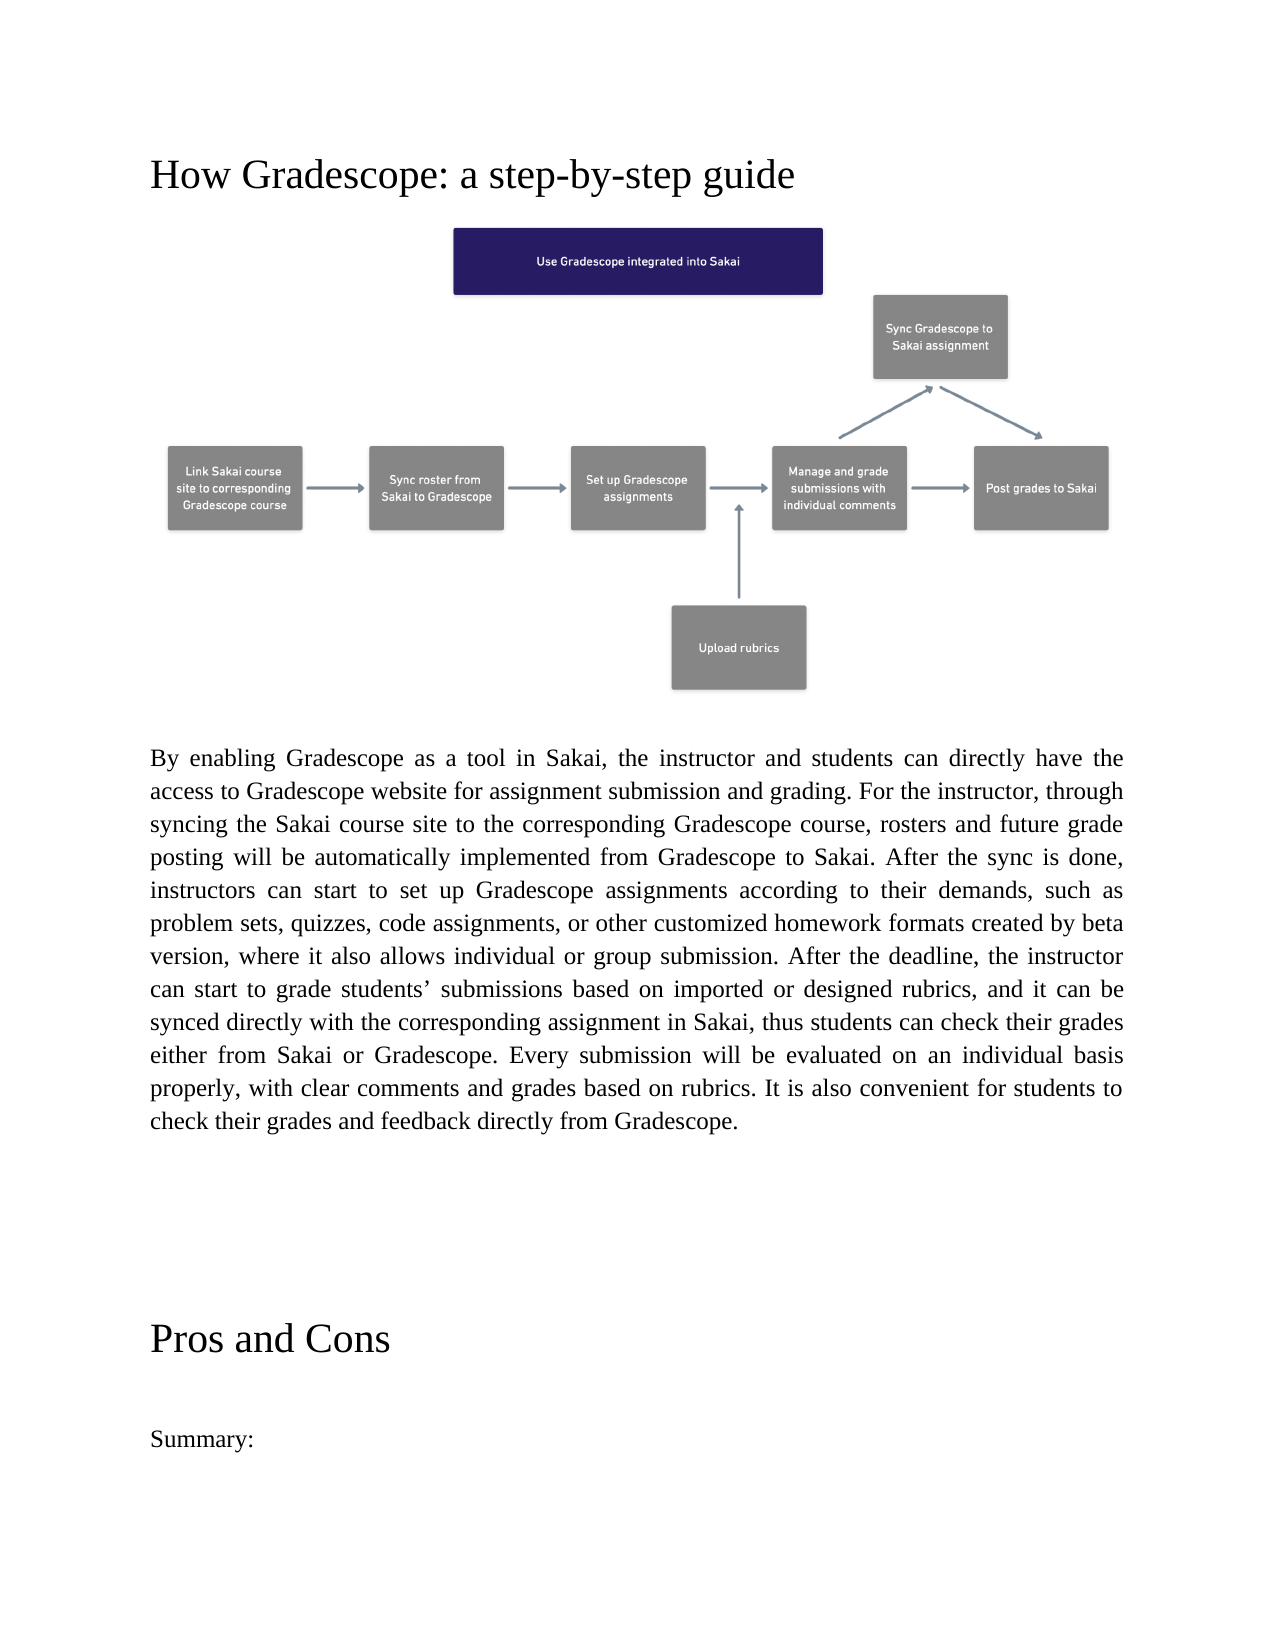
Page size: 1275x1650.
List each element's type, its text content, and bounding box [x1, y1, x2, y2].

subtitle Pros and Cons [150, 1313, 1125, 1361]
picture [150, 210, 1125, 707]
subtitle How Gradescope: a step-by-step guide [150, 150, 1125, 198]
text By enabling Gradescope as a tool in Sakai, the instructor and students can directly have the access to Gradescope website for assignment submission and grading. For the instructor, through syncing the Sakai course site to the corresponding Gradescope course, rosters and future grade posting will be automatically implemented from Gradescope to Sakai. After the sync is done, instructors can start to set up Gradescope assignments according to their demands, such as problem sets, quizzes, code assignments, or other customized homework formats created by beta version, where it also allows individual or group submission. After the deadline, the instructor can start to grade students’ submissions based on imported or designed rubrics, and it can be synced directly with the corresponding assignment in Sakai, thus students can check their grades either from Sakai or Gradescope. Every submission will be evaluated on an individual basis properly, with clear comments and grades based on rubrics. It is also convenient for students to check their grades and feedback directly from Gradescope. [150, 743, 1125, 1135]
text Summary: [150, 1424, 1125, 1453]
